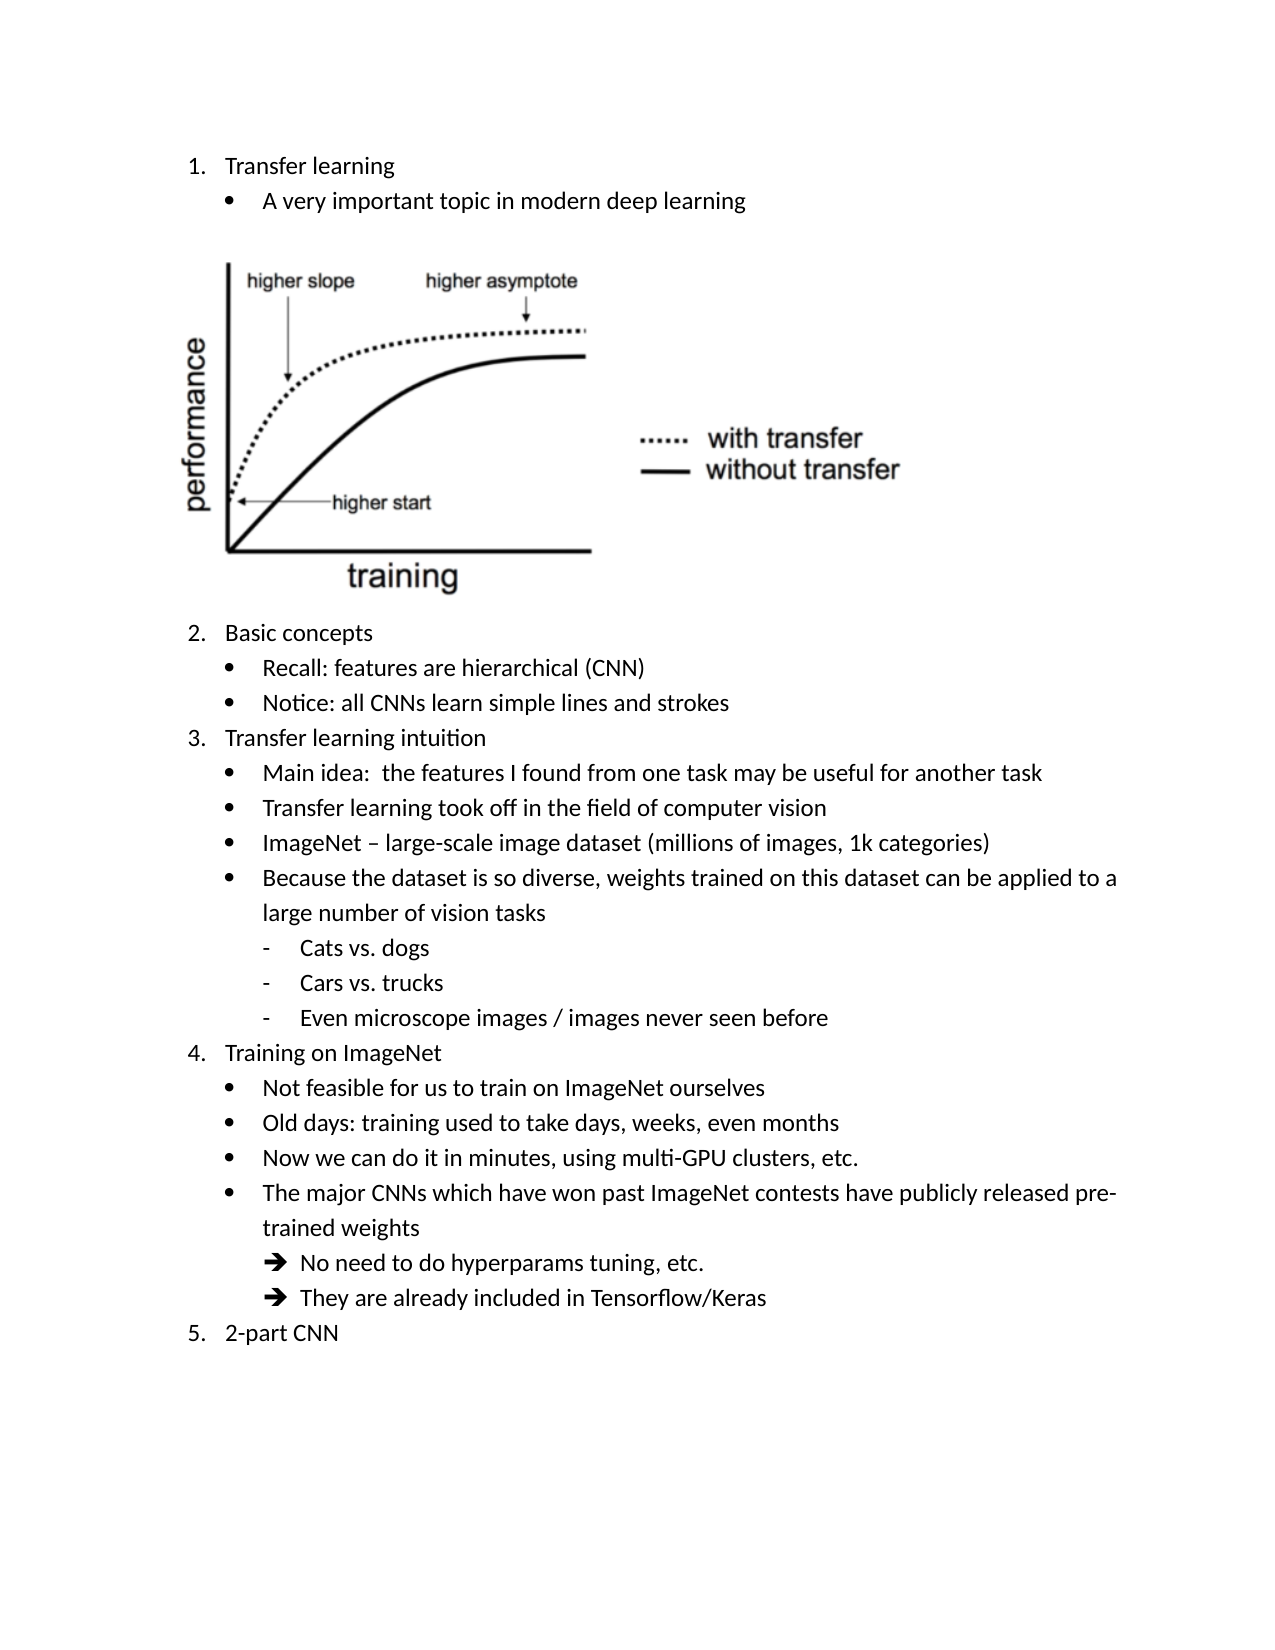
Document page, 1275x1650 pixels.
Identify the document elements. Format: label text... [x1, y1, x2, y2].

list A very important topic in modern deep learning [225, 185, 1125, 216]
list Old days: training used to take days, weeks, even months [225, 1107, 1125, 1138]
picture [150, 236, 936, 596]
list No need to do hyperparams tuning, etc. [262, 1247, 1125, 1278]
list Cats vs. dogs [262, 932, 1125, 963]
list Main idea: the features I found from one task may be useful for another task [225, 757, 1125, 788]
list Transfer learning took off in the field of computer vision [225, 792, 1125, 823]
list Transfer learning intuition [187, 722, 1125, 753]
list 2-part CNN [187, 1317, 1125, 1348]
list Recall: features are hierarchical (CNN) [225, 652, 1125, 683]
list Because the dataset is so diverse, weights trained on this dataset can be applied to a large number of vision tasks [225, 862, 1125, 928]
list ImageNet – large-scale image dataset (millions of images, 1k categories) [225, 827, 1125, 858]
list Even microscope images / images never seen before [262, 1002, 1125, 1033]
list They are already included in Tensorflow/Keras [262, 1282, 1125, 1313]
list Basic concepts [187, 617, 1125, 648]
list Cars vs. trucks [262, 967, 1125, 998]
list Notice: all CNNs learn simple lines and strokes [225, 687, 1125, 718]
list Transfer learning [187, 150, 1125, 181]
list Not feasible for us to train on ImageNet ourselves [225, 1072, 1125, 1103]
list The major CNNs which have won past ImageNet contests have publicly released pre-trained weights [225, 1177, 1125, 1243]
list Now we can do it in minutes, using multi-GPU clusters, etc. [225, 1142, 1125, 1173]
list Training on ImageNet [187, 1037, 1125, 1068]
